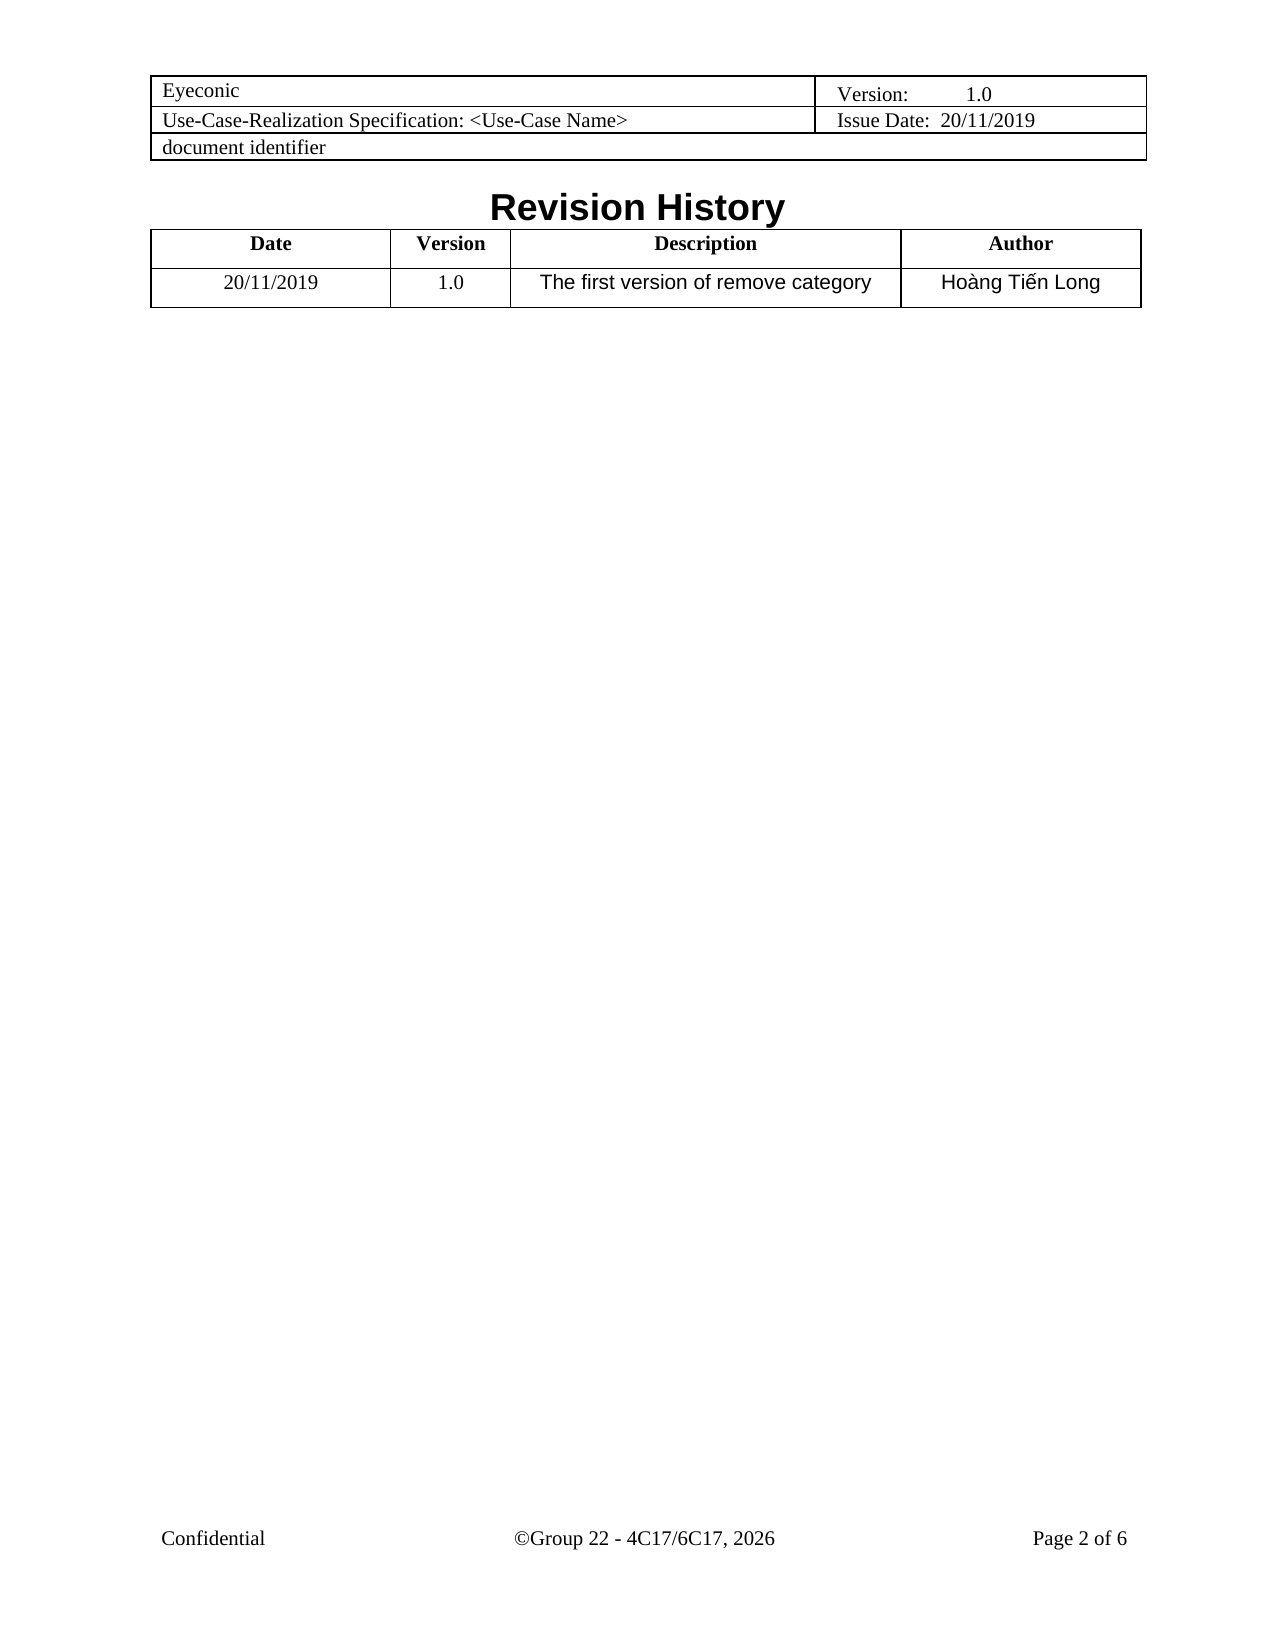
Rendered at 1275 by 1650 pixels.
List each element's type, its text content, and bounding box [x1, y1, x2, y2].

title Revision History [150, 185, 1125, 228]
table_cell 20/11/2019 [152, 269, 390, 307]
table_header Author [902, 230, 1140, 268]
table_cell Hoàng Tiến Long [902, 269, 1140, 307]
table_header Description [511, 230, 900, 268]
table_cell 1.0 [391, 269, 510, 307]
table_cell The first version of remove category [511, 269, 900, 307]
table_header Version [391, 230, 510, 268]
table_header Date [152, 230, 390, 268]
